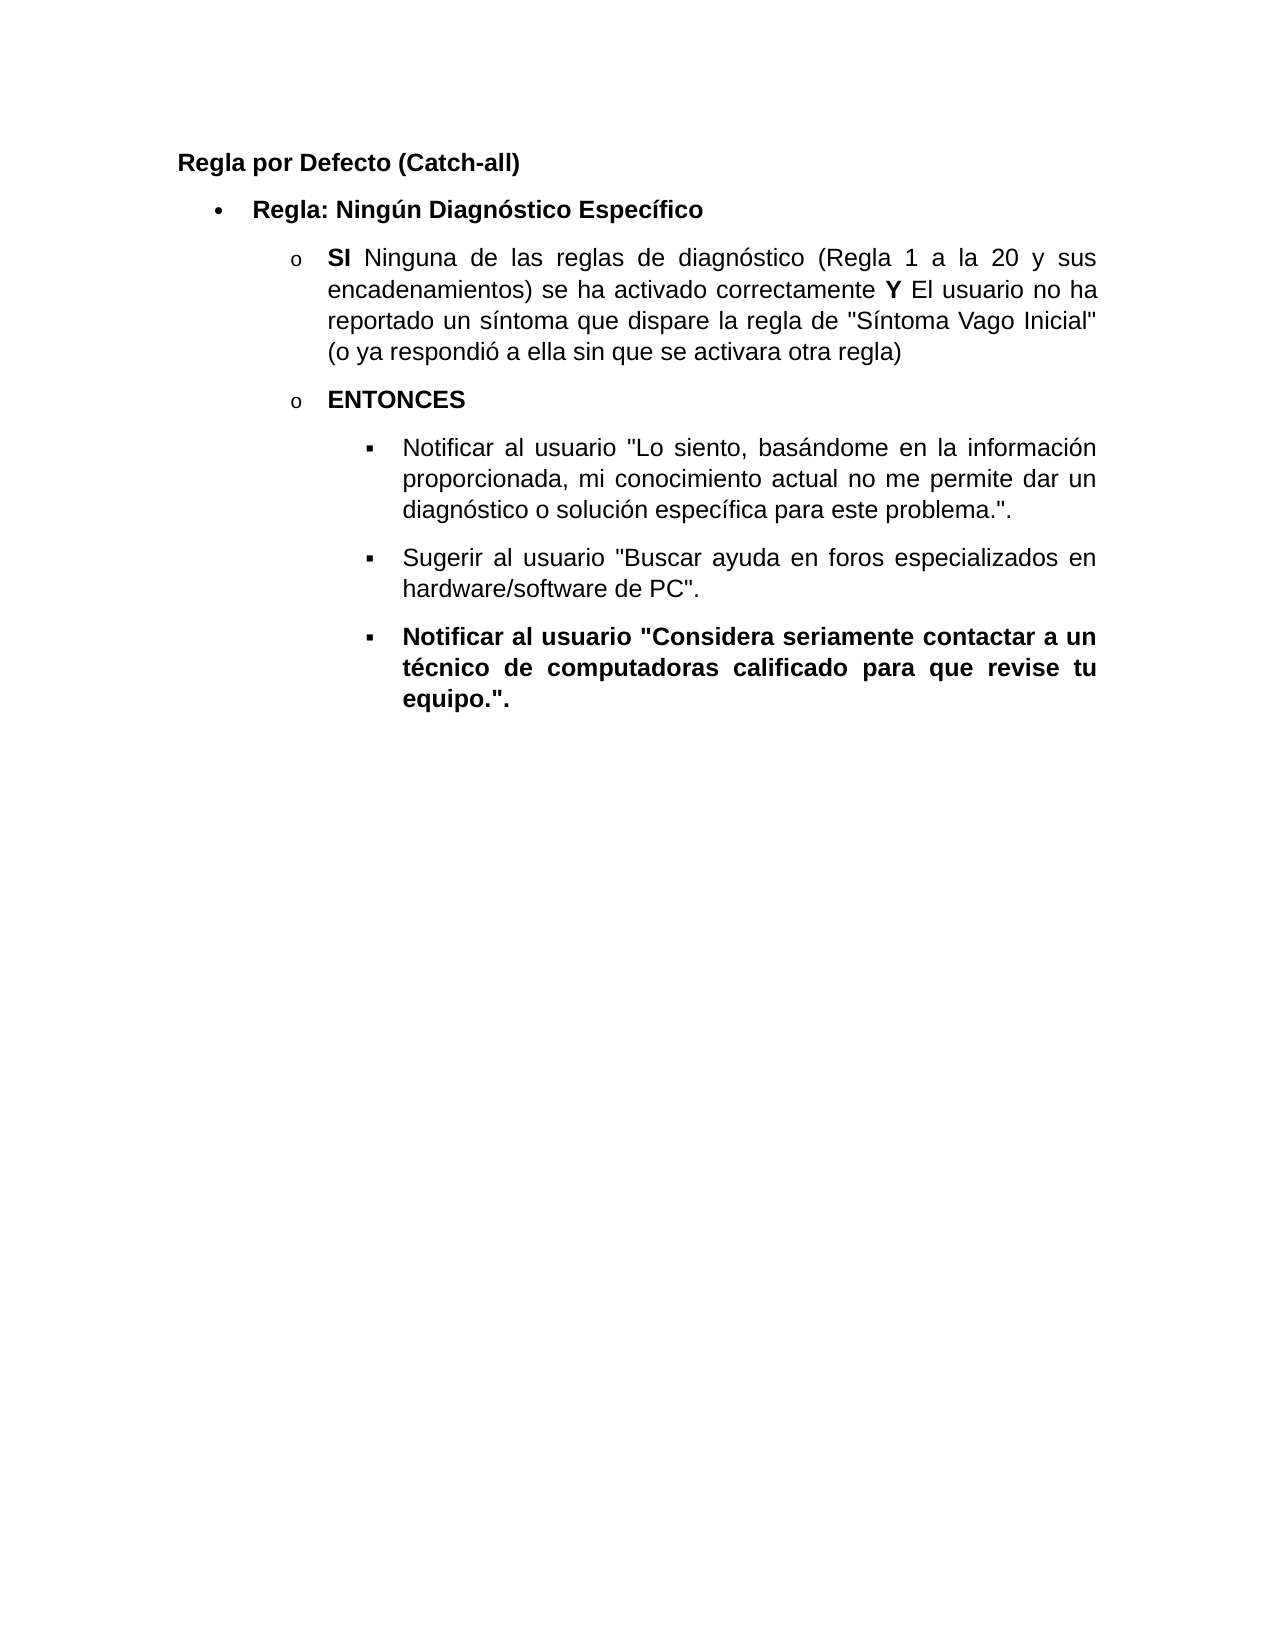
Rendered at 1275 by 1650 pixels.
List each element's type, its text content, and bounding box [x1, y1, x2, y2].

list ENTONCES [290, 385, 1098, 414]
list Notificar al usuario "Considera seriamente contactar a un técnico de computadoras calificado para que revise tu equipo.". [365, 622, 1098, 713]
list Notificar al usuario "Lo siento, basándome en la información proporcionada, mi conocimiento actual no me permite dar un diagnóstico o solución específica para este problema.". [365, 433, 1098, 524]
list Regla: Ningún Diagnóstico Específico [215, 195, 1098, 224]
text Regla por Defecto (Catch-all) [177, 148, 1098, 176]
list Sugerir al usuario "Buscar ayuda en foros especializados en hardware/software de PC". [365, 543, 1098, 603]
list SI Ninguna de las reglas de diagnóstico (Regla 1 a la 20 y sus encadenamientos) se ha activado correctamente Y El usuario no ha reportado un síntoma que dispare la regla de "Síntoma Vago Inicial" (o ya respondió a ella sin que se activara otra regla) [290, 243, 1098, 366]
